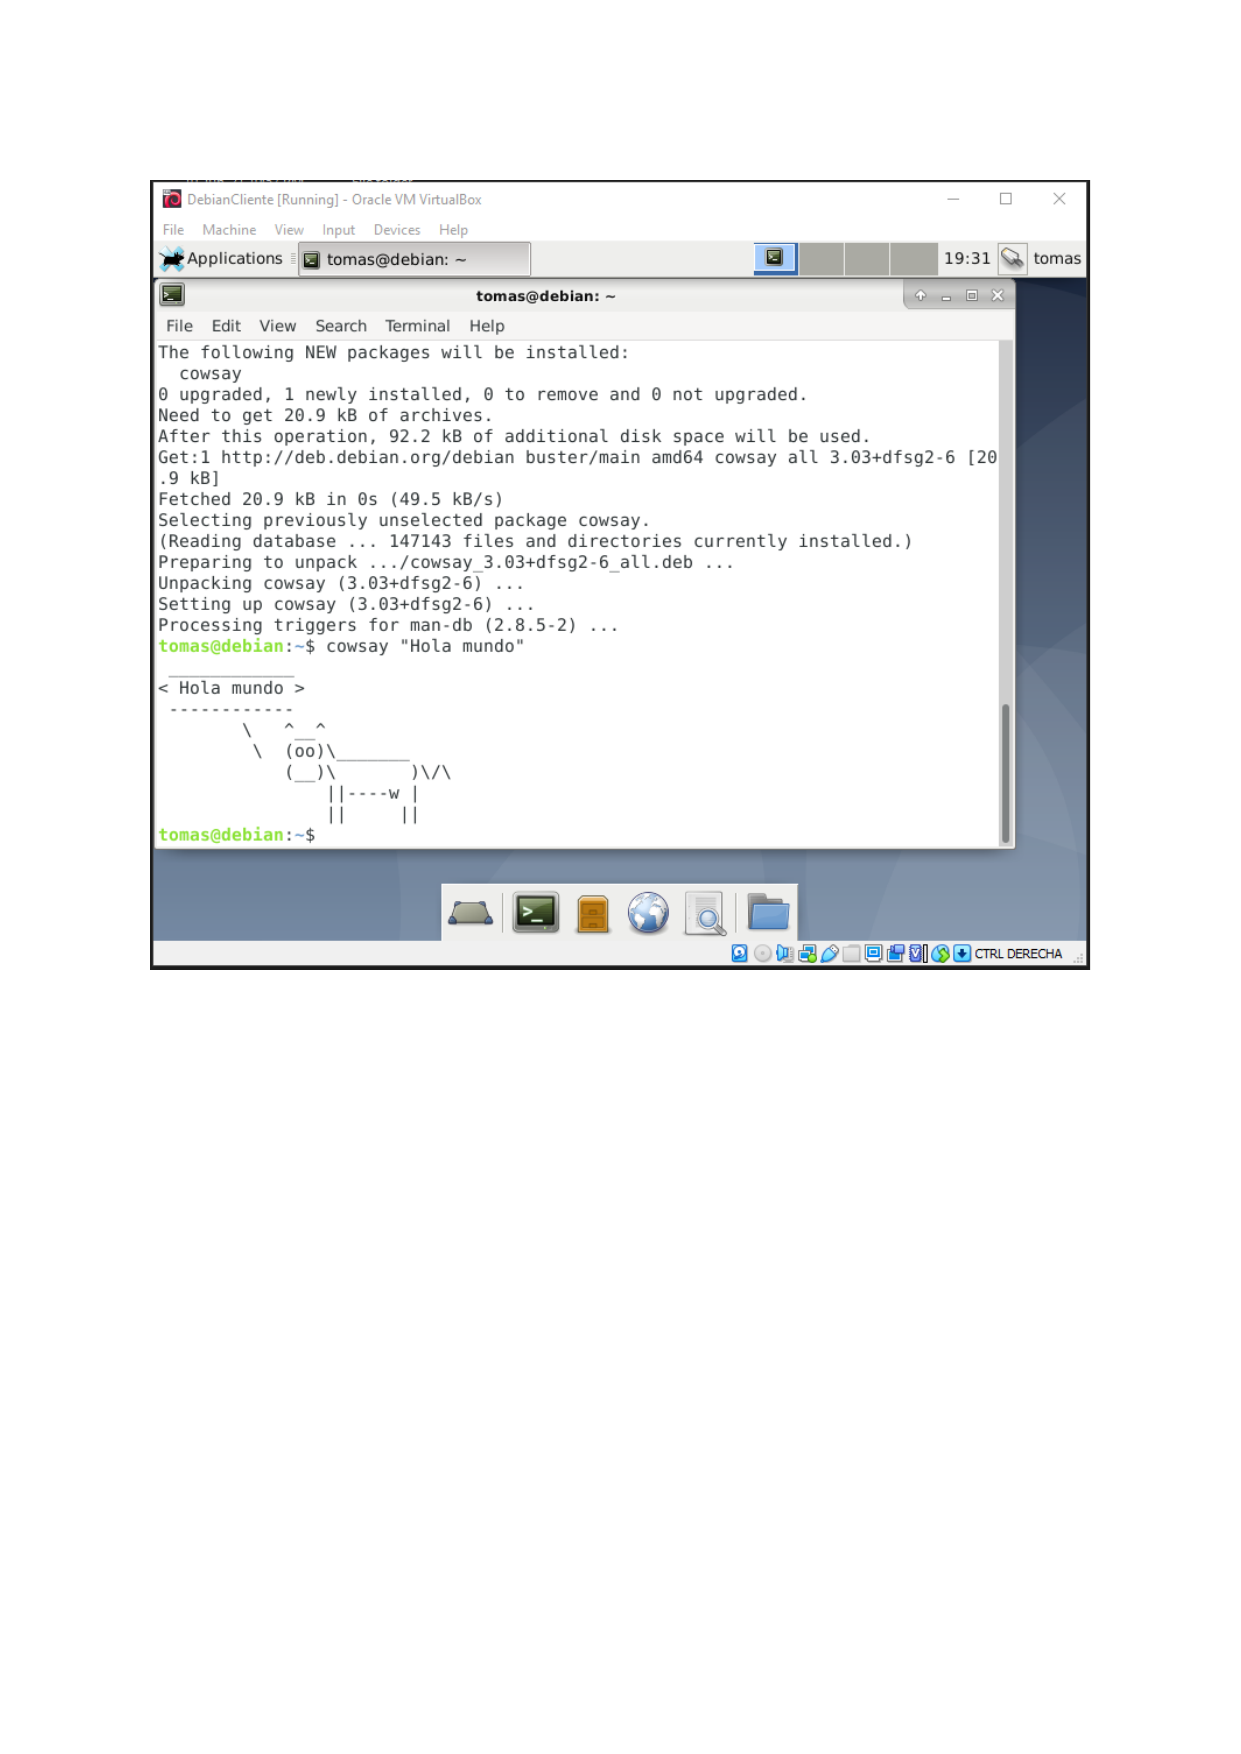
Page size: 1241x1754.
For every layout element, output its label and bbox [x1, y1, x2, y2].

picture [150, 180, 1091, 970]
